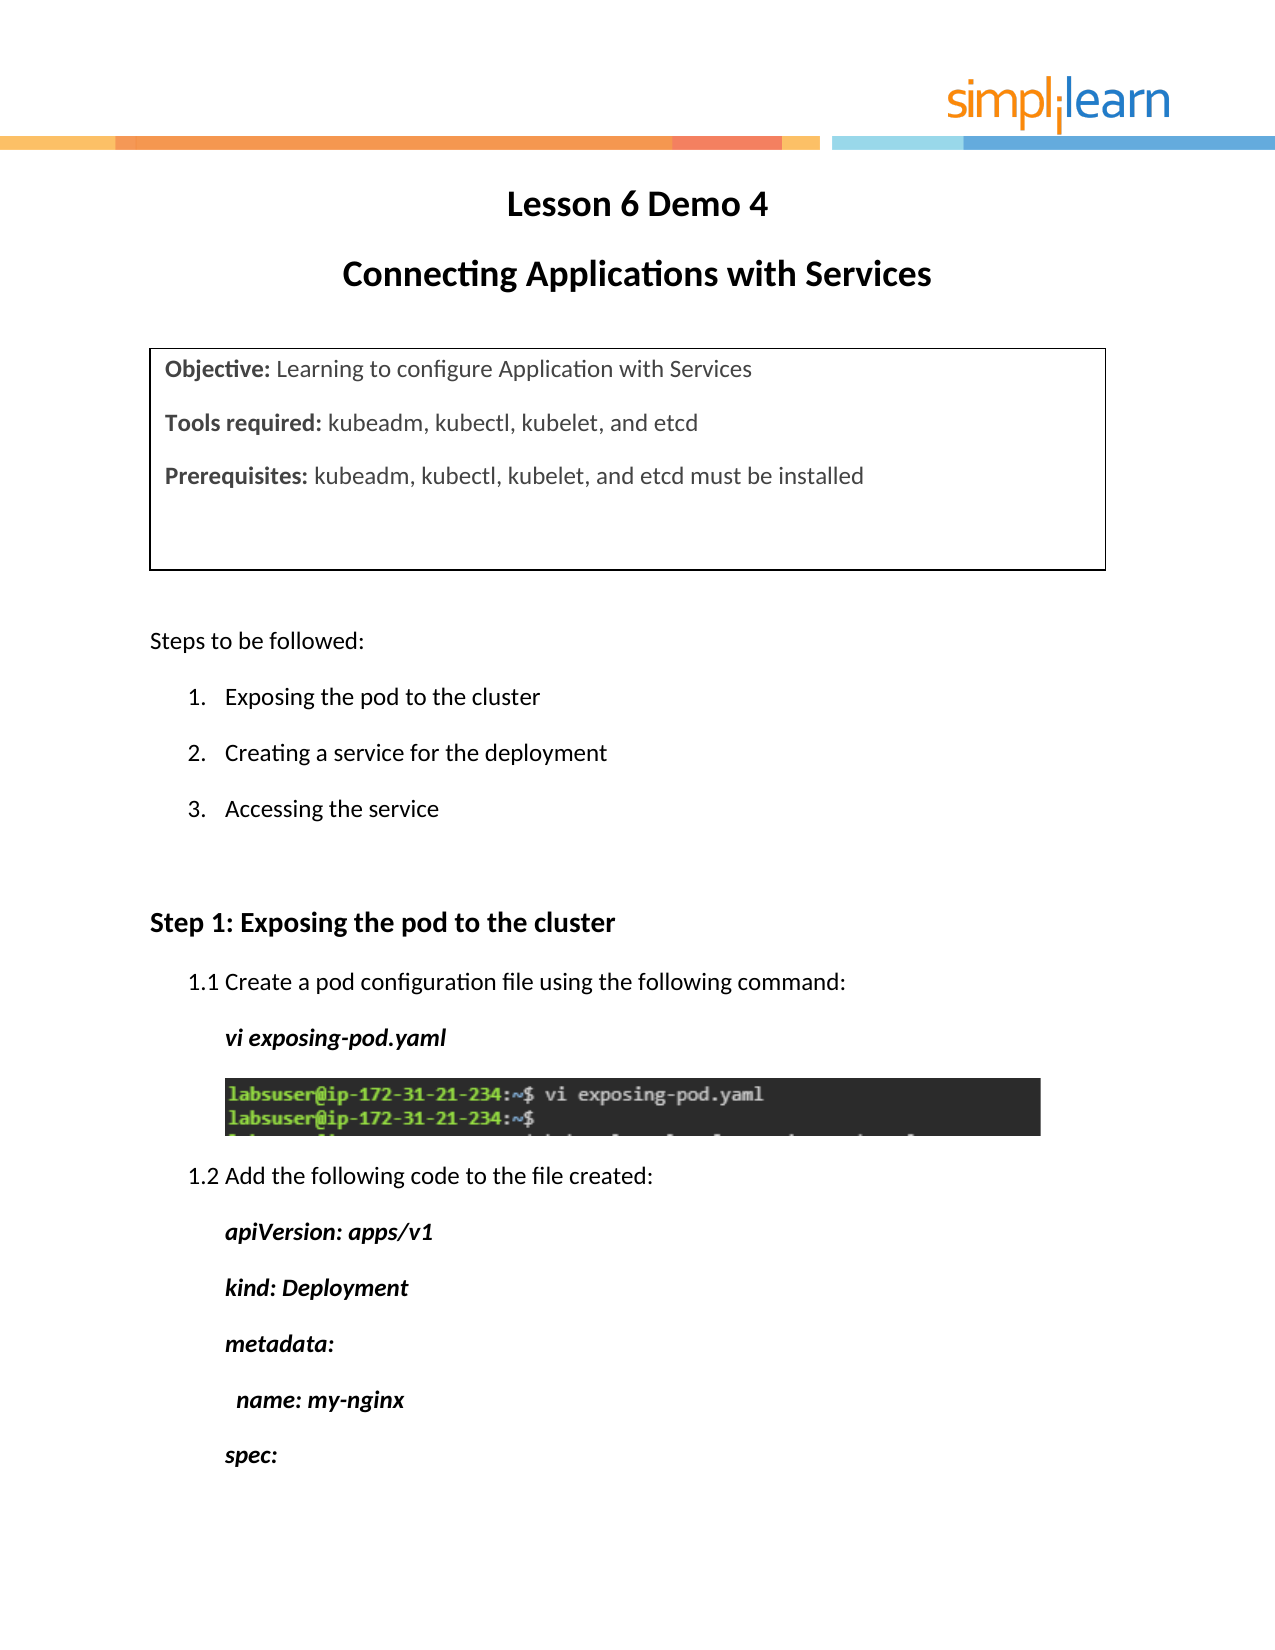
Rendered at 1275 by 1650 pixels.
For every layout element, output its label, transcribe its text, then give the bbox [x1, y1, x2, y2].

text Step 1: Exposing the pod to the cluster [150, 904, 1125, 940]
text spec: [225, 1440, 1125, 1470]
text name: my-nginx [225, 1384, 1125, 1414]
list Exposing the pod to the cluster [187, 681, 1125, 712]
picture [0, 76, 1275, 150]
text vi exposing-pod.yaml [187, 1022, 1125, 1053]
text Lesson 6 Demo 4 [150, 180, 1125, 226]
text metadata: [225, 1328, 1125, 1358]
list Accessing the service [187, 793, 1125, 823]
text kind: Deployment [225, 1272, 1125, 1303]
list Add the following code to the file created: [187, 1161, 1125, 1191]
list Create a pod configuration file using the following command: [187, 966, 1125, 997]
list Creating a service for the deployment [187, 737, 1125, 768]
text Connecting Applications with Services [150, 250, 1125, 296]
picture [225, 1078, 1041, 1136]
text Steps to be followed: [150, 625, 1125, 656]
text apiVersion: apps/v1 [225, 1216, 1125, 1247]
